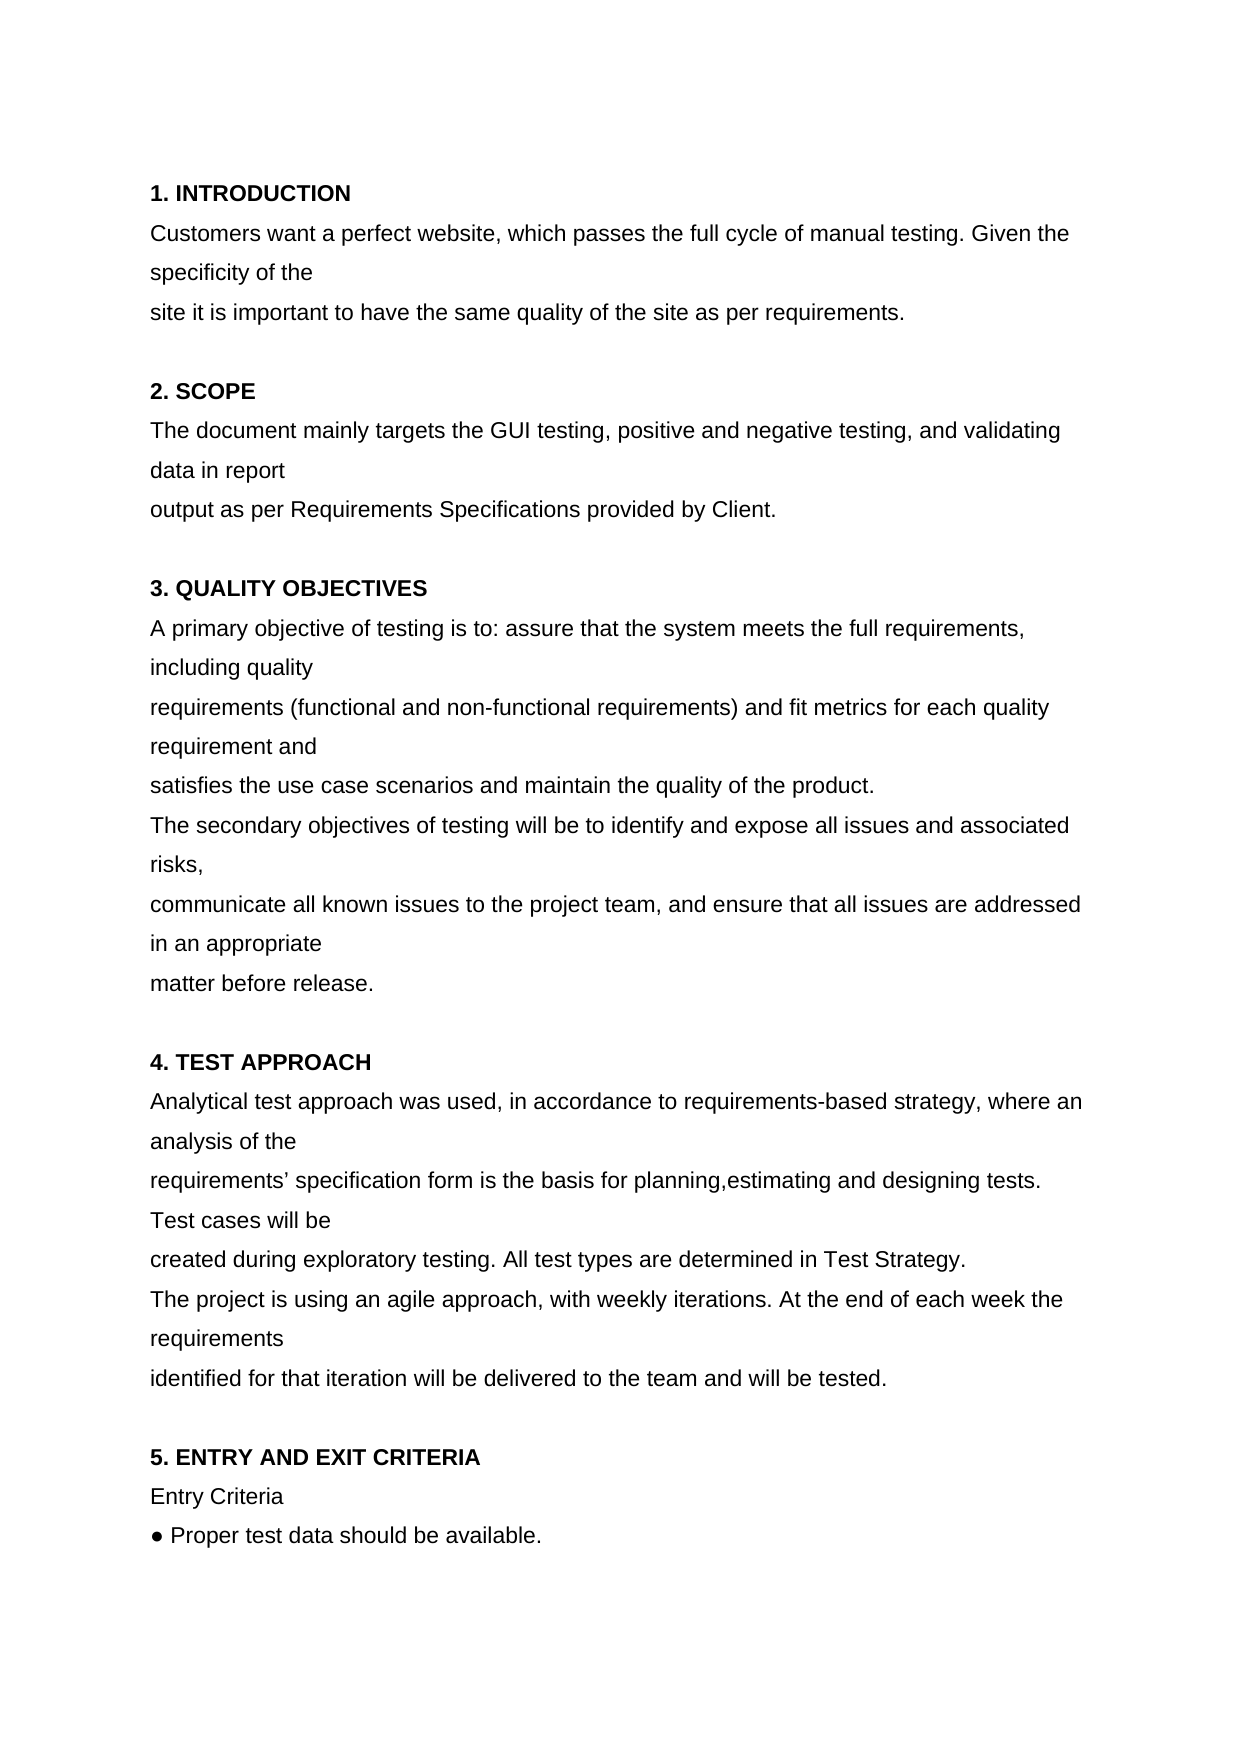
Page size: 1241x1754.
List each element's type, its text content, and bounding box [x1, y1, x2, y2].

text requirements (functional and non-functional requirements) and fit metrics for each quality requirement and [150, 693, 1090, 759]
text The project is using an agile approach, with weekly iterations. At the end of each week the requirements [150, 1286, 1090, 1351]
text Customers want a perfect website, which passes the full cycle of manual testing. Given the specificity of the [150, 220, 1090, 286]
text matter before release. [150, 970, 1090, 996]
text Analytical test approach was used, in accordance to requirements-based strategy, where an analysis of the [150, 1088, 1090, 1154]
text 3. QUALITY OBJECTIVES [150, 575, 1090, 601]
text Entry Criteria [150, 1483, 1090, 1509]
text created during exploratory testing. All test types are determined in Test Strategy. [150, 1246, 1090, 1272]
text The document mainly targets the GUI testing, positive and negative testing, and validating data in report [150, 417, 1090, 483]
text The secondary objectives of testing will be to identify and expose all issues and associated risks, [150, 812, 1090, 878]
text satisfies the use case scenarios and maintain the quality of the product. [150, 772, 1090, 799]
text output as per Requirements Specifications provided by Client. [150, 496, 1090, 522]
text 1. INTRODUCTION [150, 180, 1090, 207]
text communicate all known issues to the project team, and ensure that all issues are addressed in an appropriate [150, 891, 1090, 957]
text identified for that iteration will be delivered to the team and will be tested. [150, 1364, 1090, 1391]
text A primary objective of testing is to: assure that the system meets the full requirements, including quality [150, 614, 1090, 680]
text 4. TEST APPROACH [150, 1049, 1090, 1075]
text site it is important to have the same quality of the site as per requirements. [150, 299, 1090, 325]
text 2. SCOPE [150, 378, 1090, 404]
text 5. ENTRY AND EXIT CRITERIA [150, 1443, 1090, 1470]
text ● Proper test data should be available. [150, 1522, 1090, 1549]
text requirements’ specification form is the basis for planning,estimating and designing tests. Test cases will be [150, 1167, 1090, 1233]
